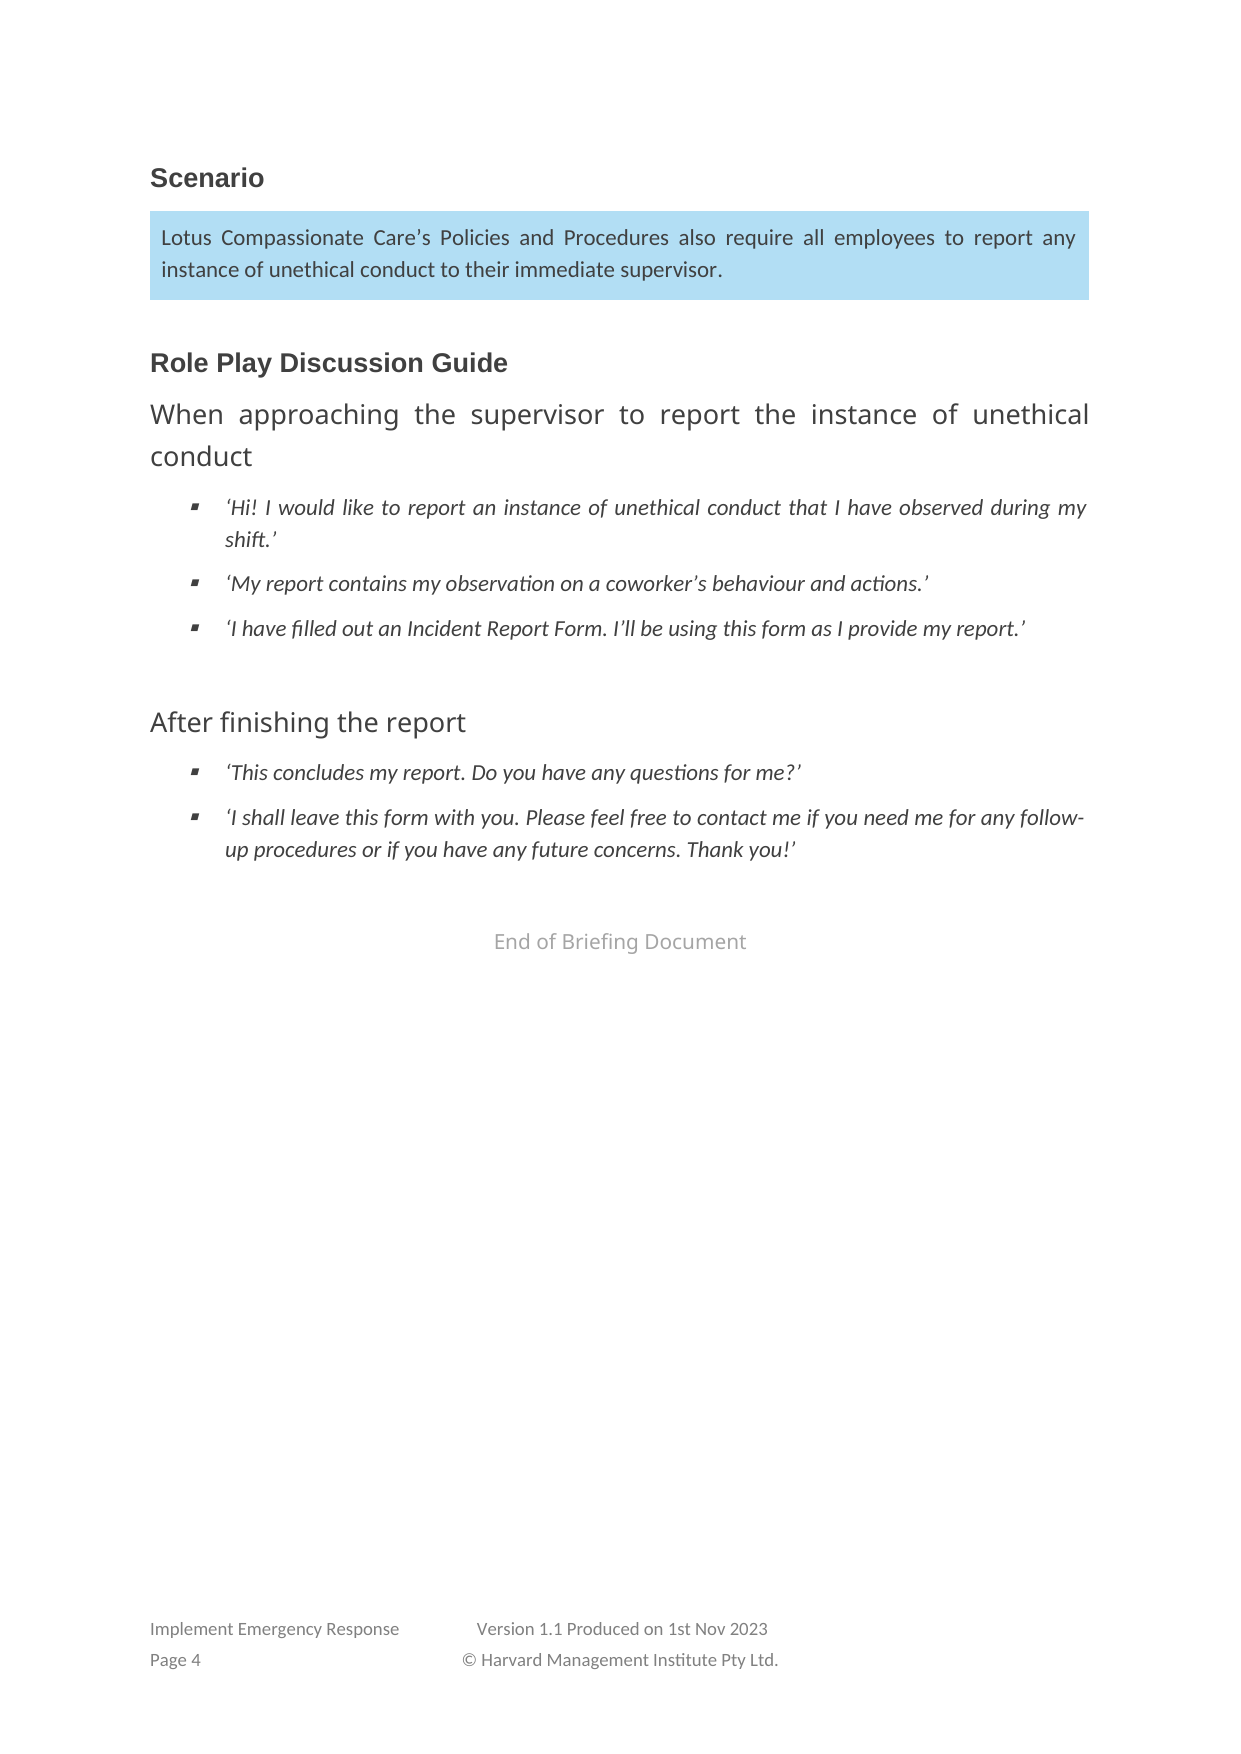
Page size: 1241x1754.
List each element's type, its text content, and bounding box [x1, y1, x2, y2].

list ‘This concludes my report. Do you have any questions for me?’ [187, 758, 1090, 786]
list ‘I shall leave this form with you. Please feel free to contact me if you need me for any follow-up procedures or if you have any future concerns. Thank you!’ [187, 803, 1090, 863]
text End of Briefing Document [150, 927, 1090, 956]
list ‘Hi! I would like to report an instance of unethical conduct that I have observed during my shift.’ [187, 493, 1090, 553]
subtitle Scenario [150, 162, 1090, 194]
table_header Lotus Compassionate Care’s Policies and Procedures also require all employees to report any instance of unethical conduct to their immediate supervisor. [150, 211, 1089, 300]
subtitle Role Play Discussion Guide [150, 347, 1090, 378]
subtitle When approaching the supervisor to report the instance of unethical conduct [150, 395, 1090, 474]
list ‘My report contains my observation on a coworker’s behaviour and actions.’ [187, 569, 1090, 597]
subtitle After finishing the report [150, 703, 1090, 740]
list ‘I have filled out an Incident Report Form. I’ll be using this form as I provide my report.’ [187, 614, 1090, 642]
